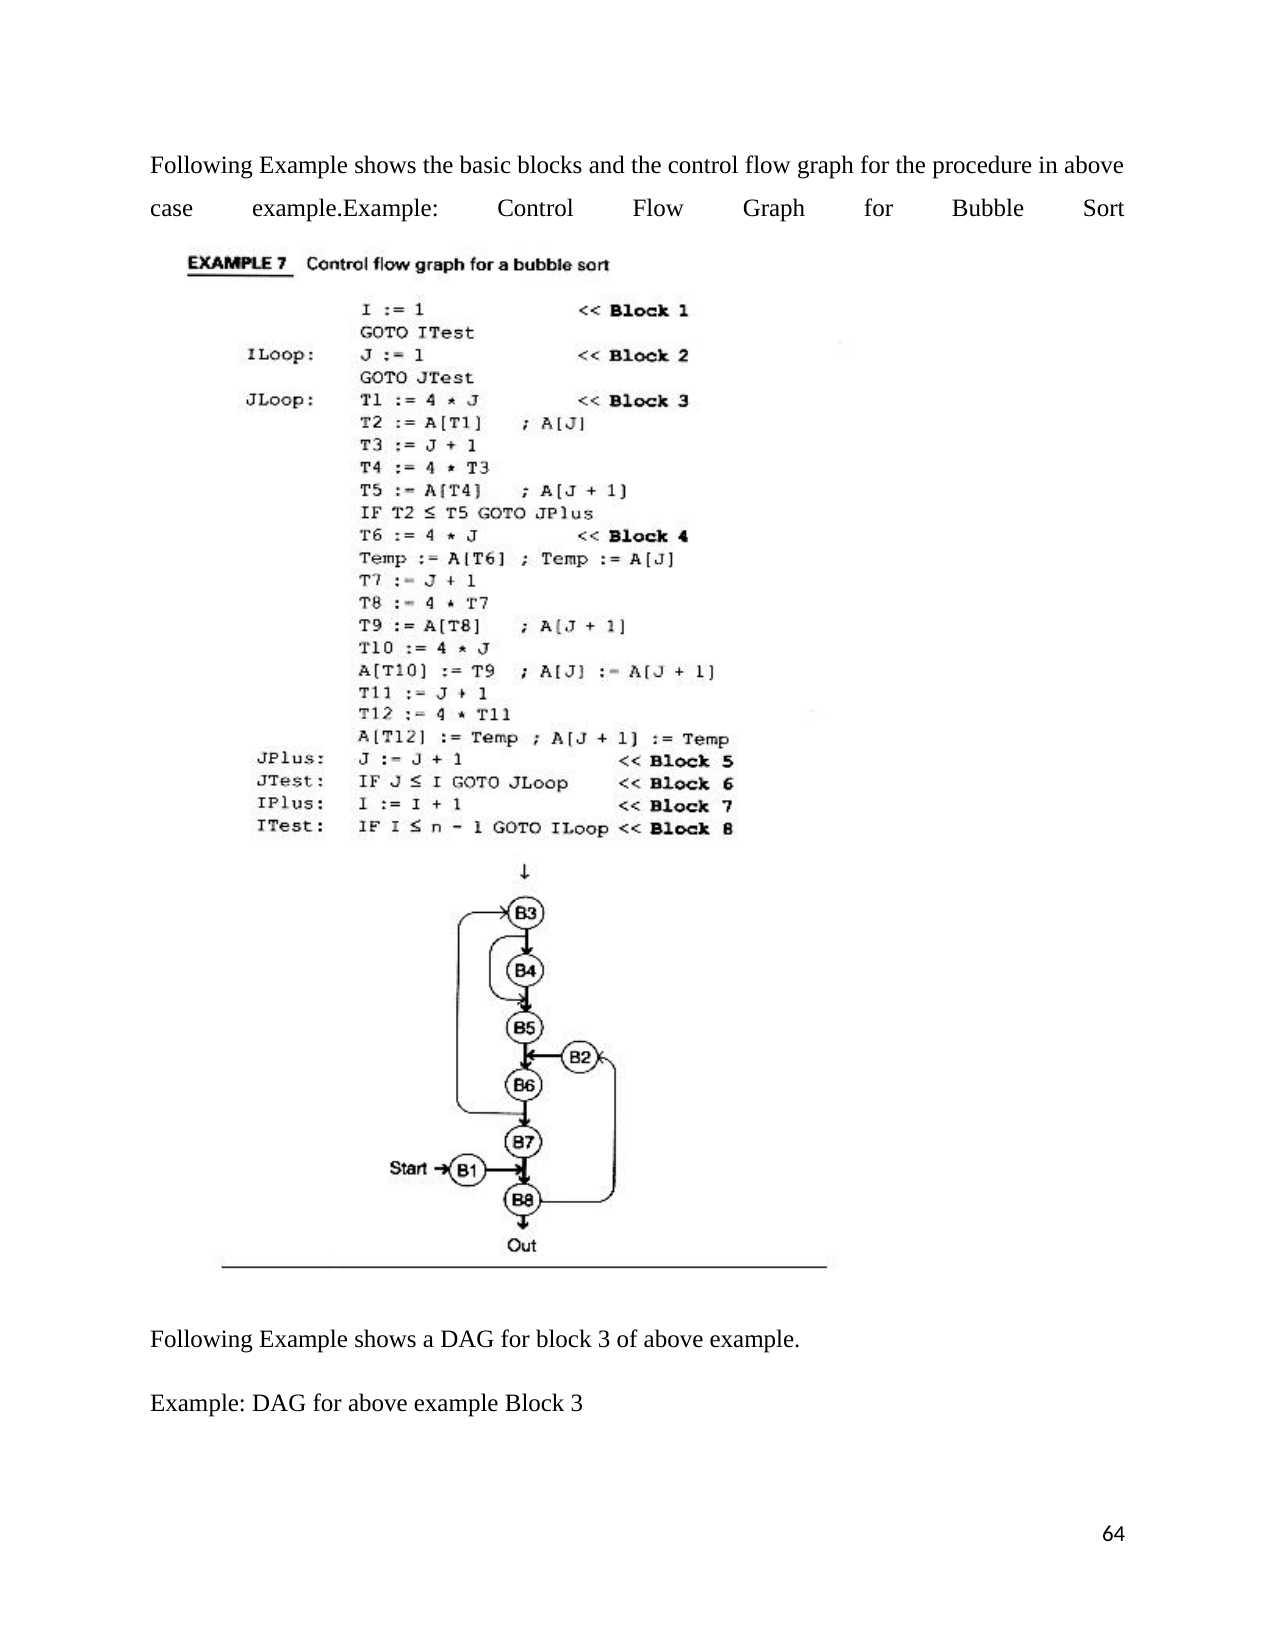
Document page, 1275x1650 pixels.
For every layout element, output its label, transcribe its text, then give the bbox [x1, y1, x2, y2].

text Following Example shows a DAG for block 3 of above example. [150, 1324, 1125, 1352]
text Example: DAG for above example Block 3 [150, 1388, 1125, 1416]
picture [150, 235, 893, 1289]
